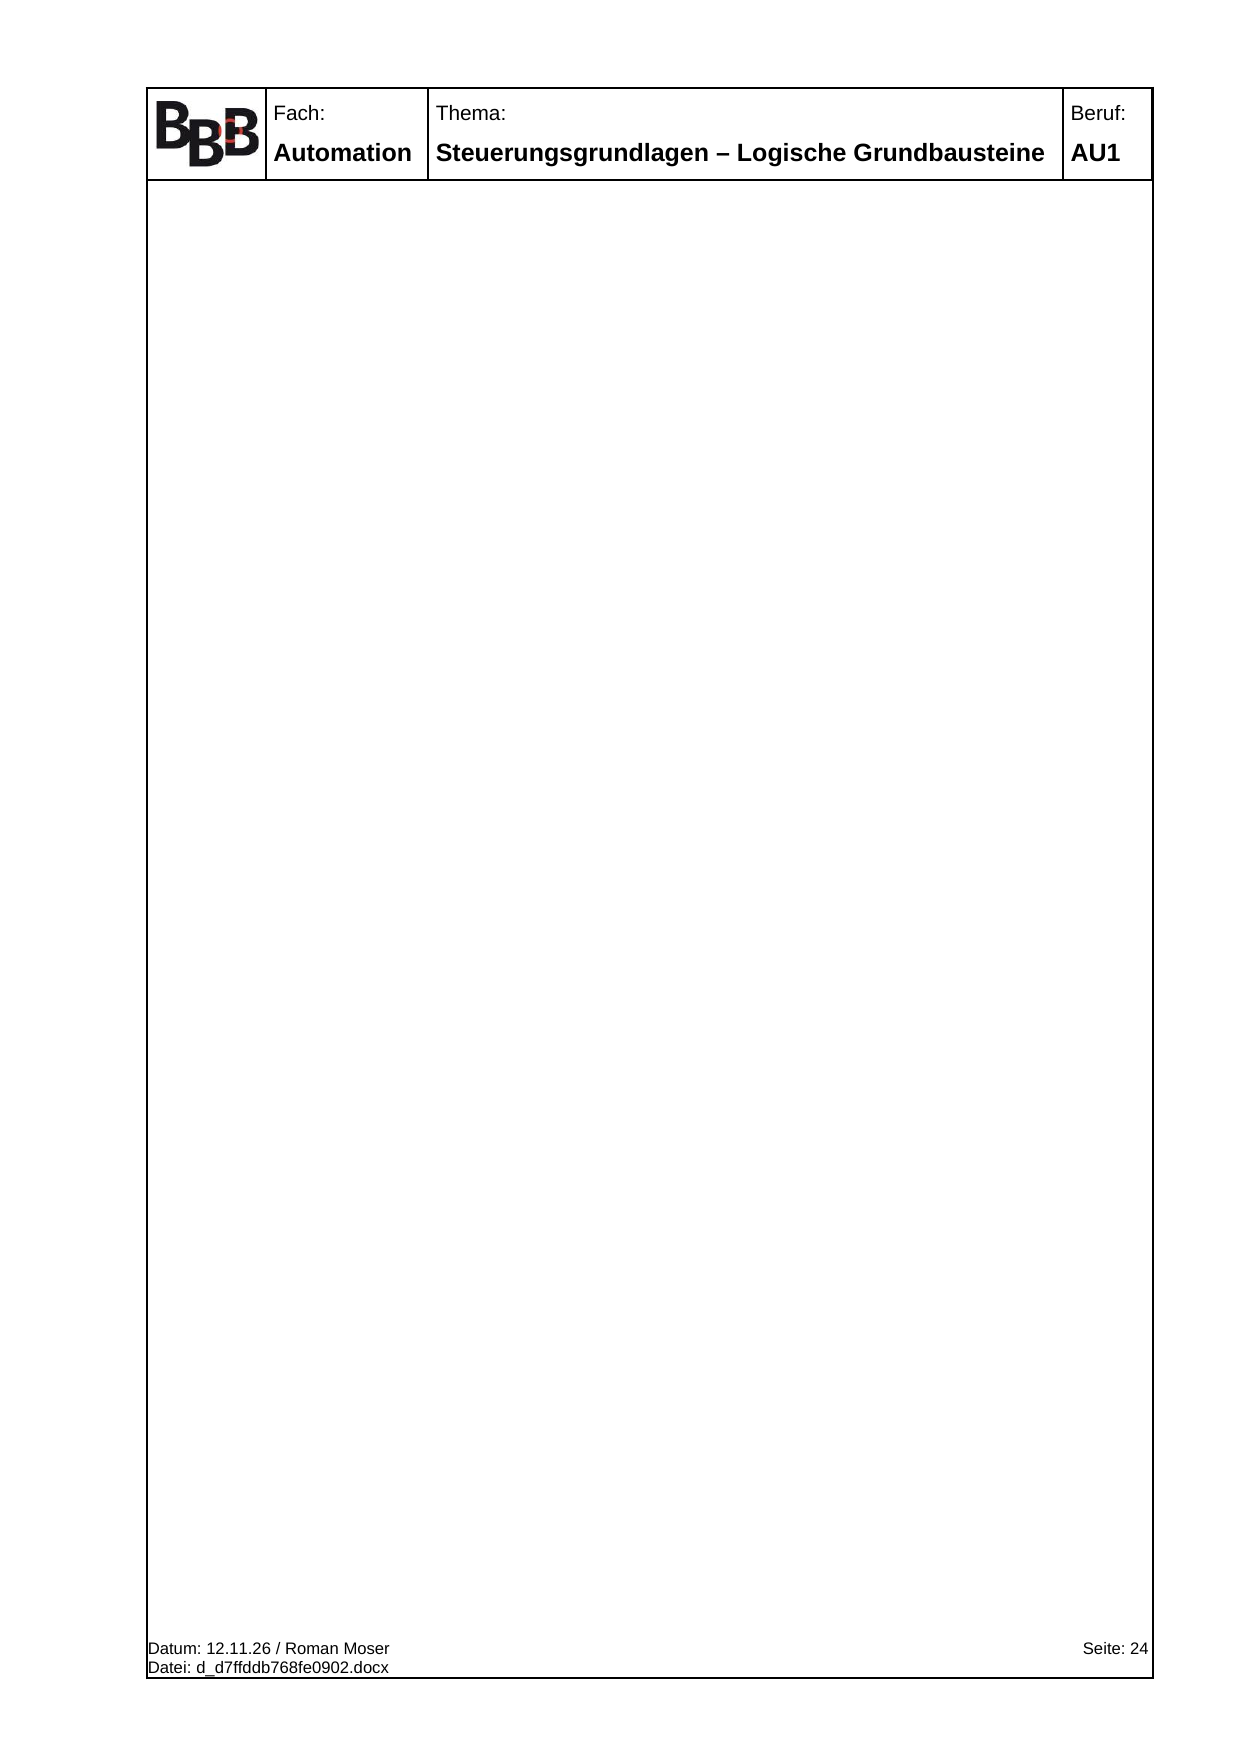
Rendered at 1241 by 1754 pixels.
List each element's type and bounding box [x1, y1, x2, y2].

picture [155, 101, 259, 168]
